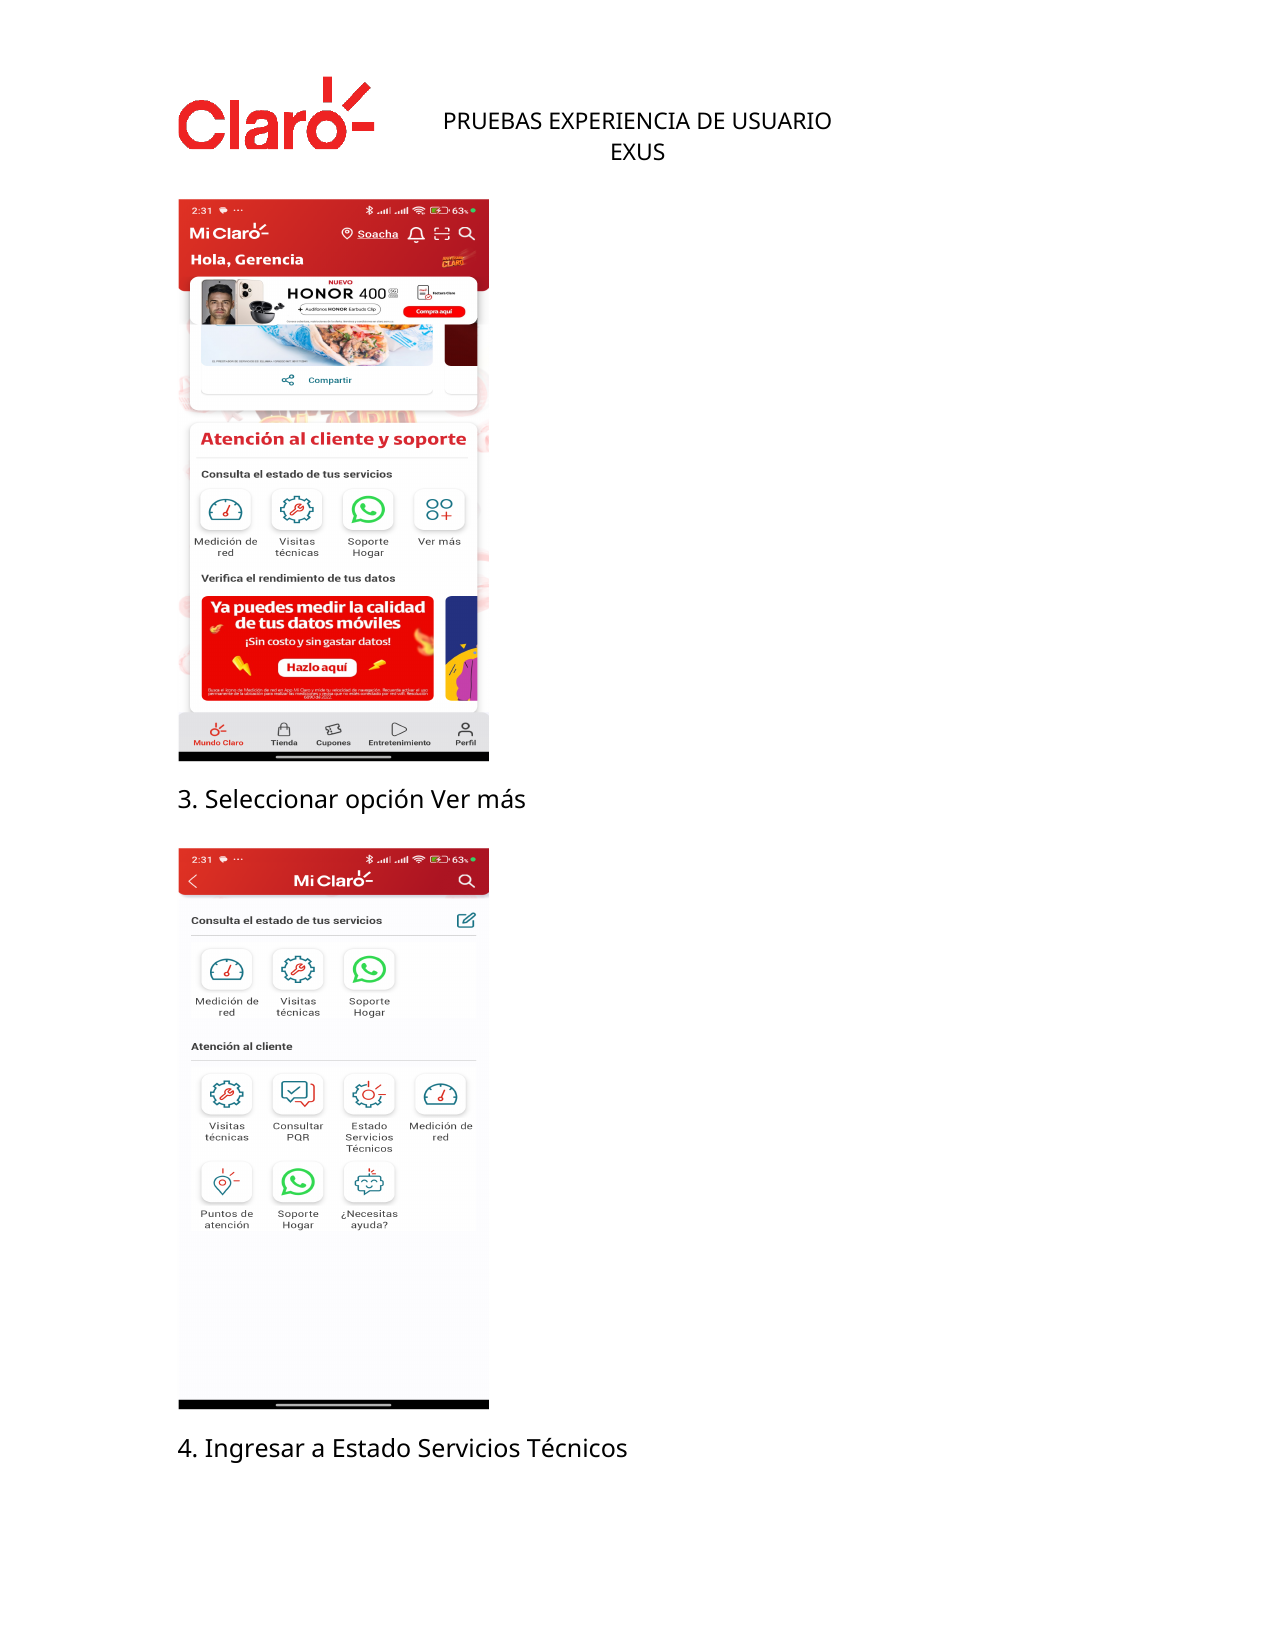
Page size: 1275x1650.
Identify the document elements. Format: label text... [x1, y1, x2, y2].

picture [177, 198, 490, 762]
text 4. Ingresar a Estado Servicios Técnicos [177, 1431, 1098, 1465]
text 3. Seleccionar opción Ver más [177, 782, 1098, 816]
picture [177, 76, 374, 149]
picture [177, 847, 490, 1410]
